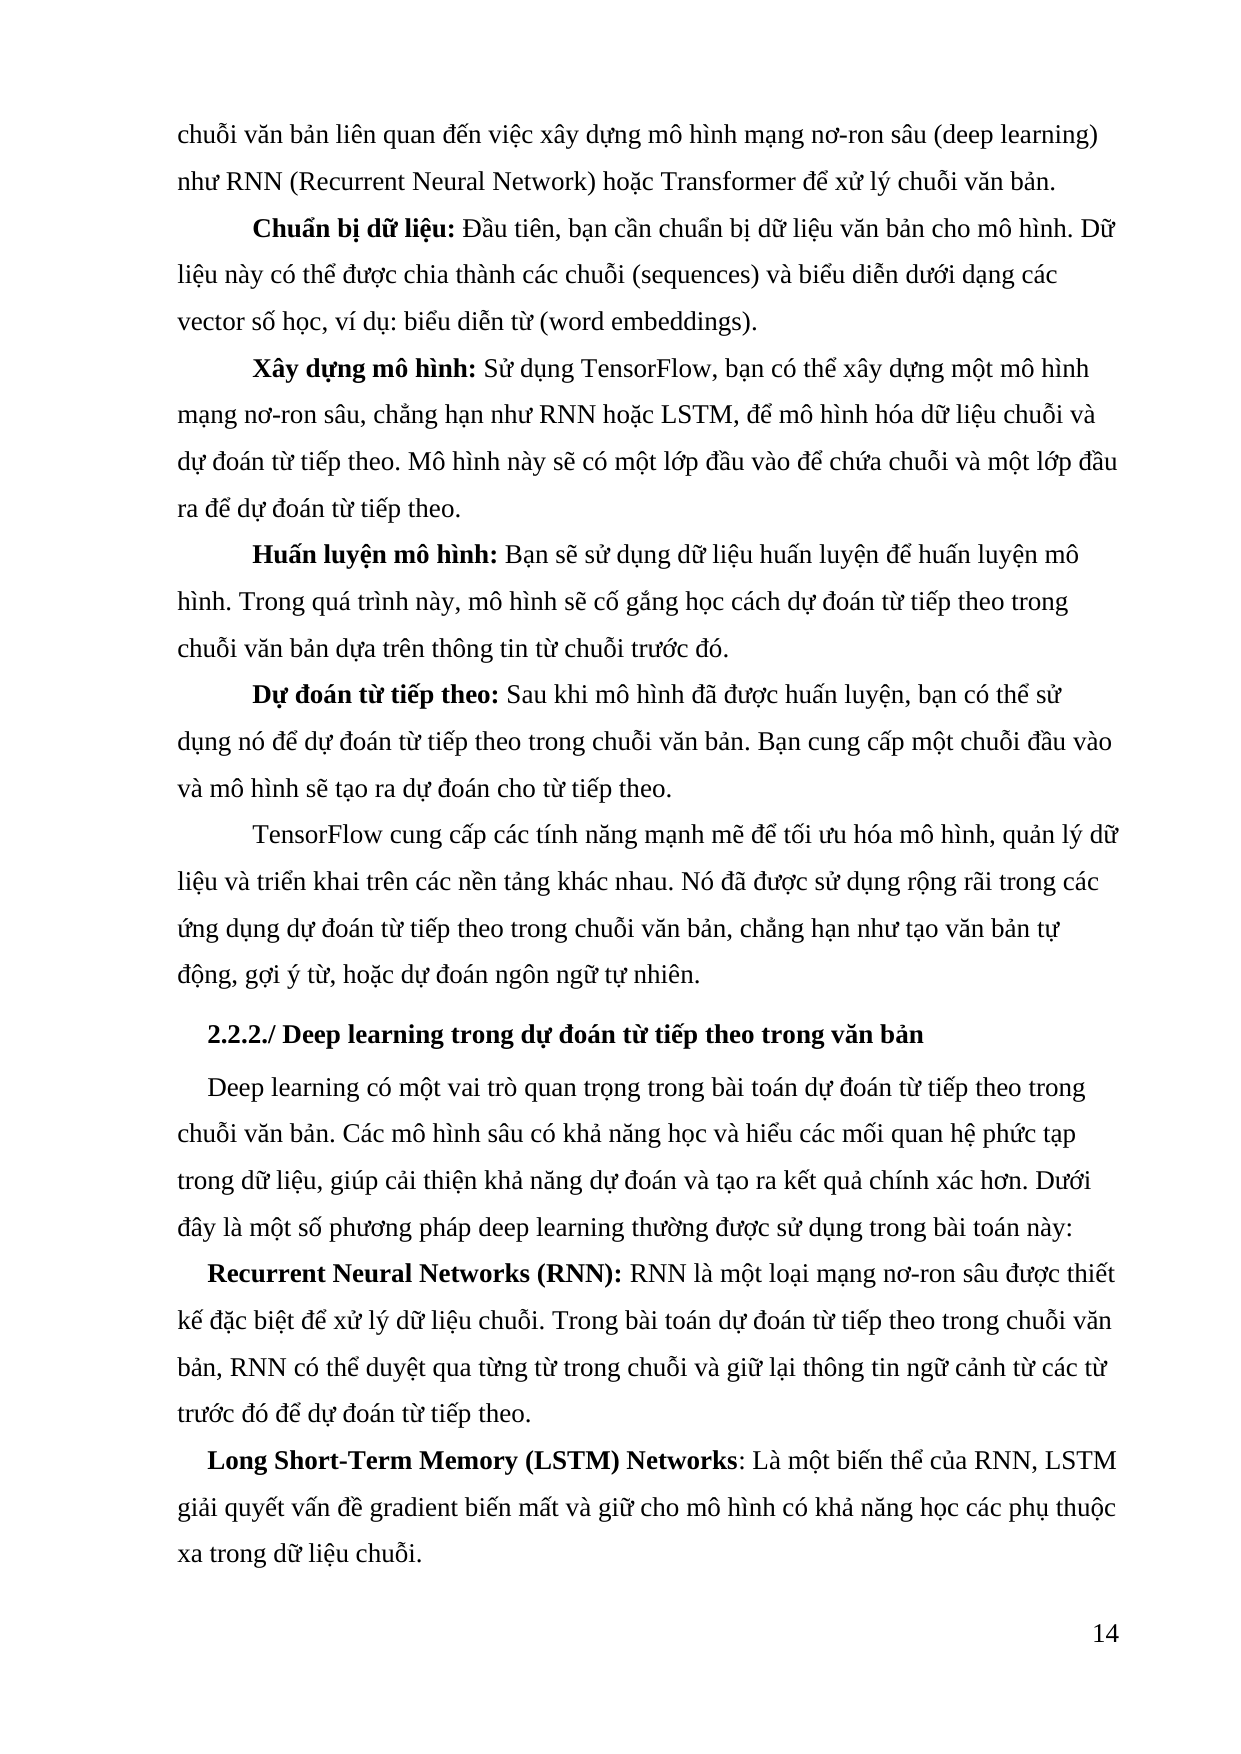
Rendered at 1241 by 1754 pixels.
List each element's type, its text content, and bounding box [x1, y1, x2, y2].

text Chuẩn bị dữ liệu: Đầu tiên, bạn cần chuẩn bị dữ liệu văn bản cho mô hình. Dữ liệu này có thể được chia thành các chuỗi (sequences) và biểu diễn dưới dạng các vector số học, ví dụ: biểu diễn từ (word embeddings). [177, 212, 1119, 336]
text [177, 118, 1119, 196]
text Recurrent Neural Networks (RNN): RNN là một loại mạng nơ-ron sâu được thiết kế đặc biệt để xử lý dữ liệu chuỗi. Trong bài toán dự đoán từ tiếp theo trong chuỗi văn bản, RNN có thể duyệt qua từng từ trong chuỗi và giữ lại thông tin ngữ cảnh từ các từ trước đó để dự đoán từ tiếp theo. [177, 1257, 1119, 1428]
text Xây dựng mô hình: Sử dụng TensorFlow, bạn có thể xây dựng một mô hình mạng nơ-ron sâu, chẳng hạn như RNN hoặc LSTM, để mô hình hóa dữ liệu chuỗi và dự đoán từ tiếp theo. Mô hình này sẽ có một lớp đầu vào để chứa chuỗi và một lớp đầu ra để dự đoán từ tiếp theo. [177, 352, 1119, 523]
text Dự đoán từ tiếp theo: Sau khi mô hình đã được huấn luyện, bạn có thể sử dụng nó để dự đoán từ tiếp theo trong chuỗi văn bản. Bạn cung cấp một chuỗi đầu vào và mô hình sẽ tạo ra dự đoán cho từ tiếp theo. [177, 678, 1119, 803]
text 2.2.2./ Deep learning trong dự đoán từ tiếp theo trong văn bản [177, 1018, 1119, 1049]
text Deep learning có một vai trò quan trọng trong bài toán dự đoán từ tiếp theo trong chuỗi văn bản. Các mô hình sâu có khả năng học và hiểu các mối quan hệ phức tạp trong dữ liệu, giúp cải thiện khả năng dự đoán và tạo ra kết quả chính xác hơn. Dưới đây là một số phương pháp deep learning thường được sử dụng trong bài toán này: [177, 1071, 1119, 1242]
text Long Short-Term Memory (LSTM) Networks: Là một biến thể của RNN, LSTM giải quyết vấn đề gradient biến mất và giữ cho mô hình có khả năng học các phụ thuộc xa trong dữ liệu chuỗi. [177, 1444, 1119, 1568]
text TensorFlow cung cấp các tính năng mạnh mẽ để tối ưu hóa mô hình, quản lý dữ liệu và triển khai trên các nền tảng khác nhau. Nó đã được sử dụng rộng rãi trong các ứng dụng dự đoán từ tiếp theo trong chuỗi văn bản, chẳng hạn như tạo văn bản tự động, gợi ý từ, hoặc dự đoán ngôn ngữ tự nhiên. [177, 818, 1119, 990]
text Huấn luyện mô hình: Bạn sẽ sử dụng dữ liệu huấn luyện để huấn luyện mô hình. Trong quá trình này, mô hình sẽ cố gắng học cách dự đoán từ tiếp theo trong chuỗi văn bản dựa trên thông tin từ chuỗi trước đó. [177, 538, 1119, 663]
